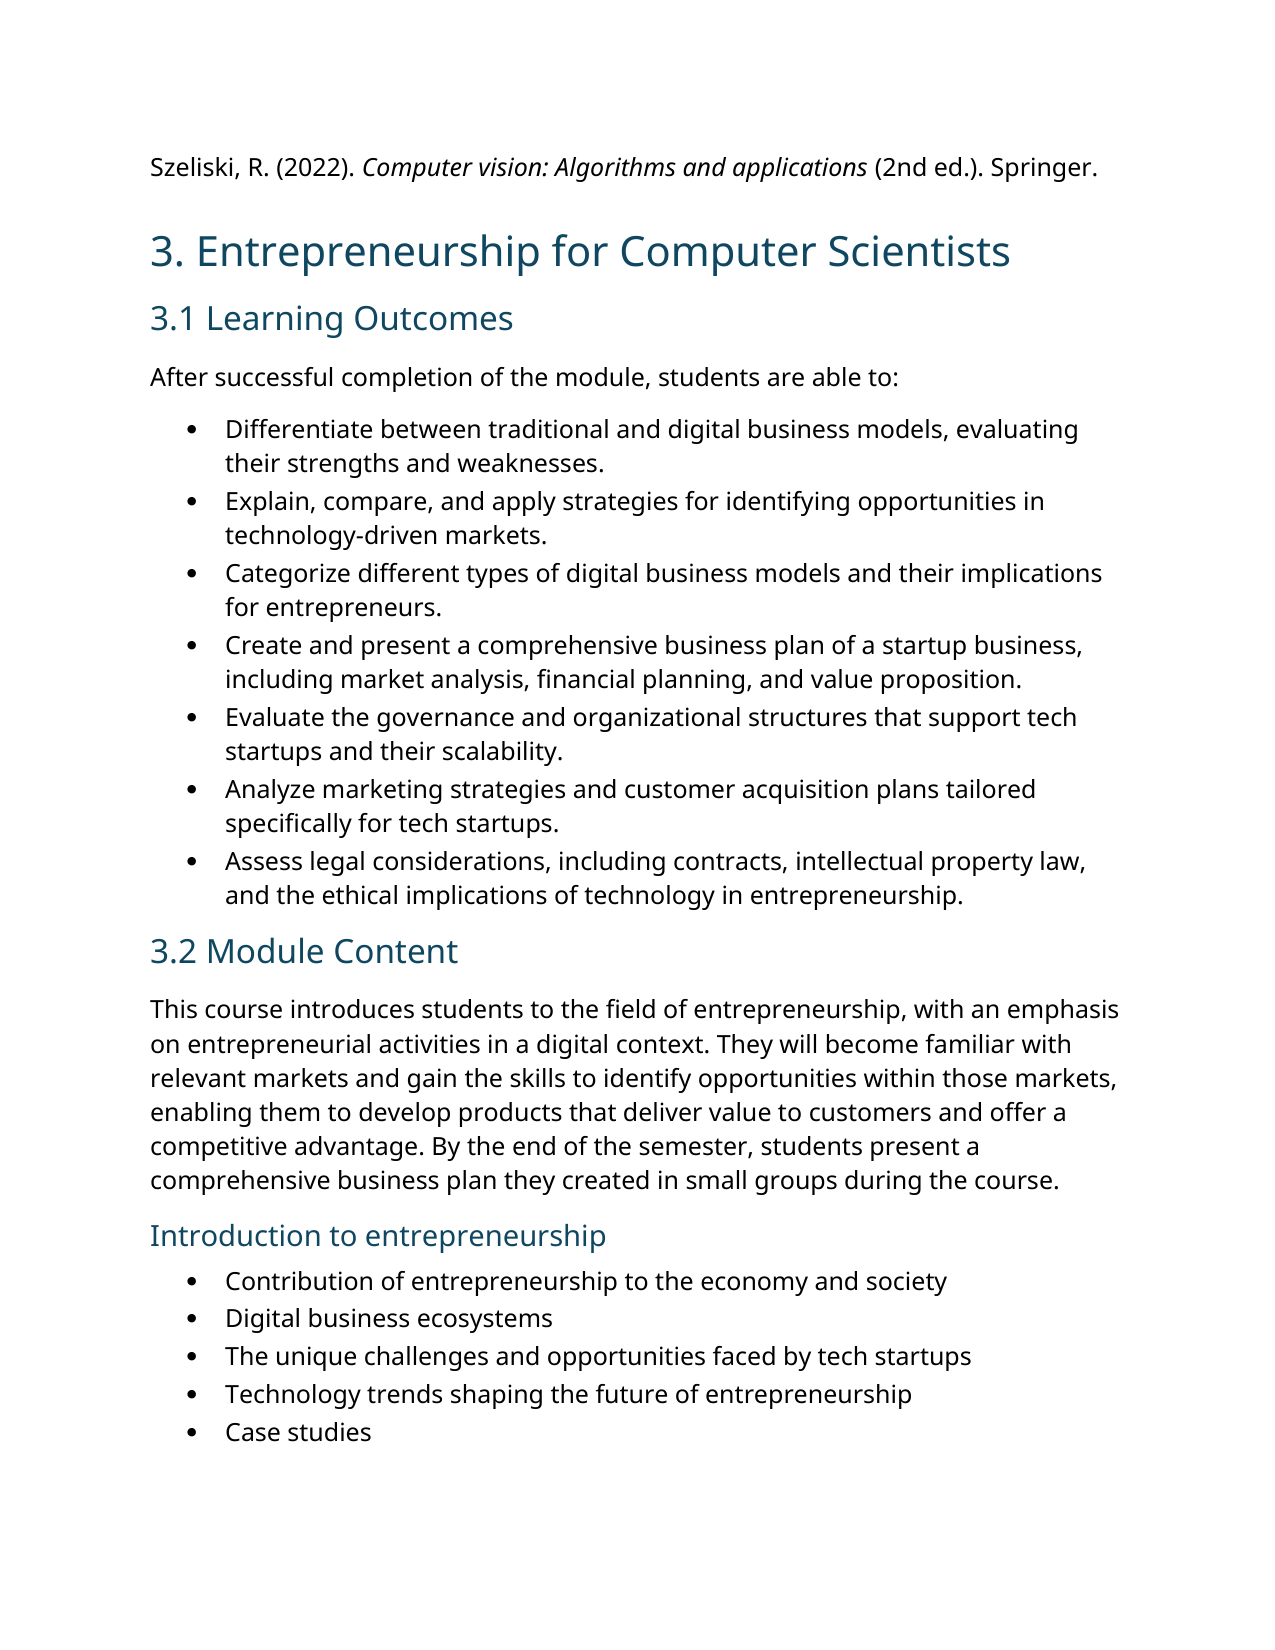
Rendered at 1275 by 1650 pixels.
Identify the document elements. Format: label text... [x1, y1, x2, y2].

text Szeliski, R. (2022). Computer vision: Algorithms and applications (2nd ed.). Springer. [150, 150, 1125, 184]
list Explain, compare, and apply strategies for identifying opportunities in technology-driven markets. [187, 484, 1125, 552]
list Evaluate the governance and organizational structures that support tech startups and their scalability. [187, 699, 1125, 768]
list Differentiate between traditional and digital business models, evaluating their strengths and weaknesses. [187, 412, 1125, 480]
list Analyze marketing strategies and customer acquisition plans tailored specifically for tech startups. [187, 771, 1125, 839]
list Technology trends shaping the future of entrepreneurship [187, 1377, 1125, 1411]
list The unique challenges and opportunities faced by tech startups [187, 1339, 1125, 1373]
subtitle 3. Entrepreneurship for Computer Scientists [150, 222, 1125, 278]
text This course introduces students to the field of entrepreneurship, with an emphasis on entrepreneurial activities in a digital context. They will become familiar with relevant markets and gain the skills to identify opportunities within those markets, enabling them to develop products that deliver value to customers and offer a competitive advantage. By the end of the semester, students present a comprehensive business plan they created in small groups during the course. [150, 992, 1125, 1197]
text After successful completion of the module, students are able to: [150, 359, 1125, 393]
list Case studies [187, 1414, 1125, 1449]
list Digital business ecosystems [187, 1301, 1125, 1335]
list Categorize different types of digital business models and their implications for entrepreneurs. [187, 556, 1125, 624]
subtitle 3.1 Learning Outcomes [150, 295, 1125, 340]
list Assess legal considerations, including contracts, intellectual property law, and the ethical implications of technology in entrepreneurship. [187, 843, 1125, 911]
subtitle 3.2 Module Content [150, 928, 1125, 973]
subtitle Introduction to entrepreneurship [150, 1215, 1125, 1255]
list Contribution of entrepreneurship to the economy and society [187, 1263, 1125, 1297]
list Create and present a comprehensive business plan of a startup business, including market analysis, financial planning, and value proposition. [187, 628, 1125, 696]
